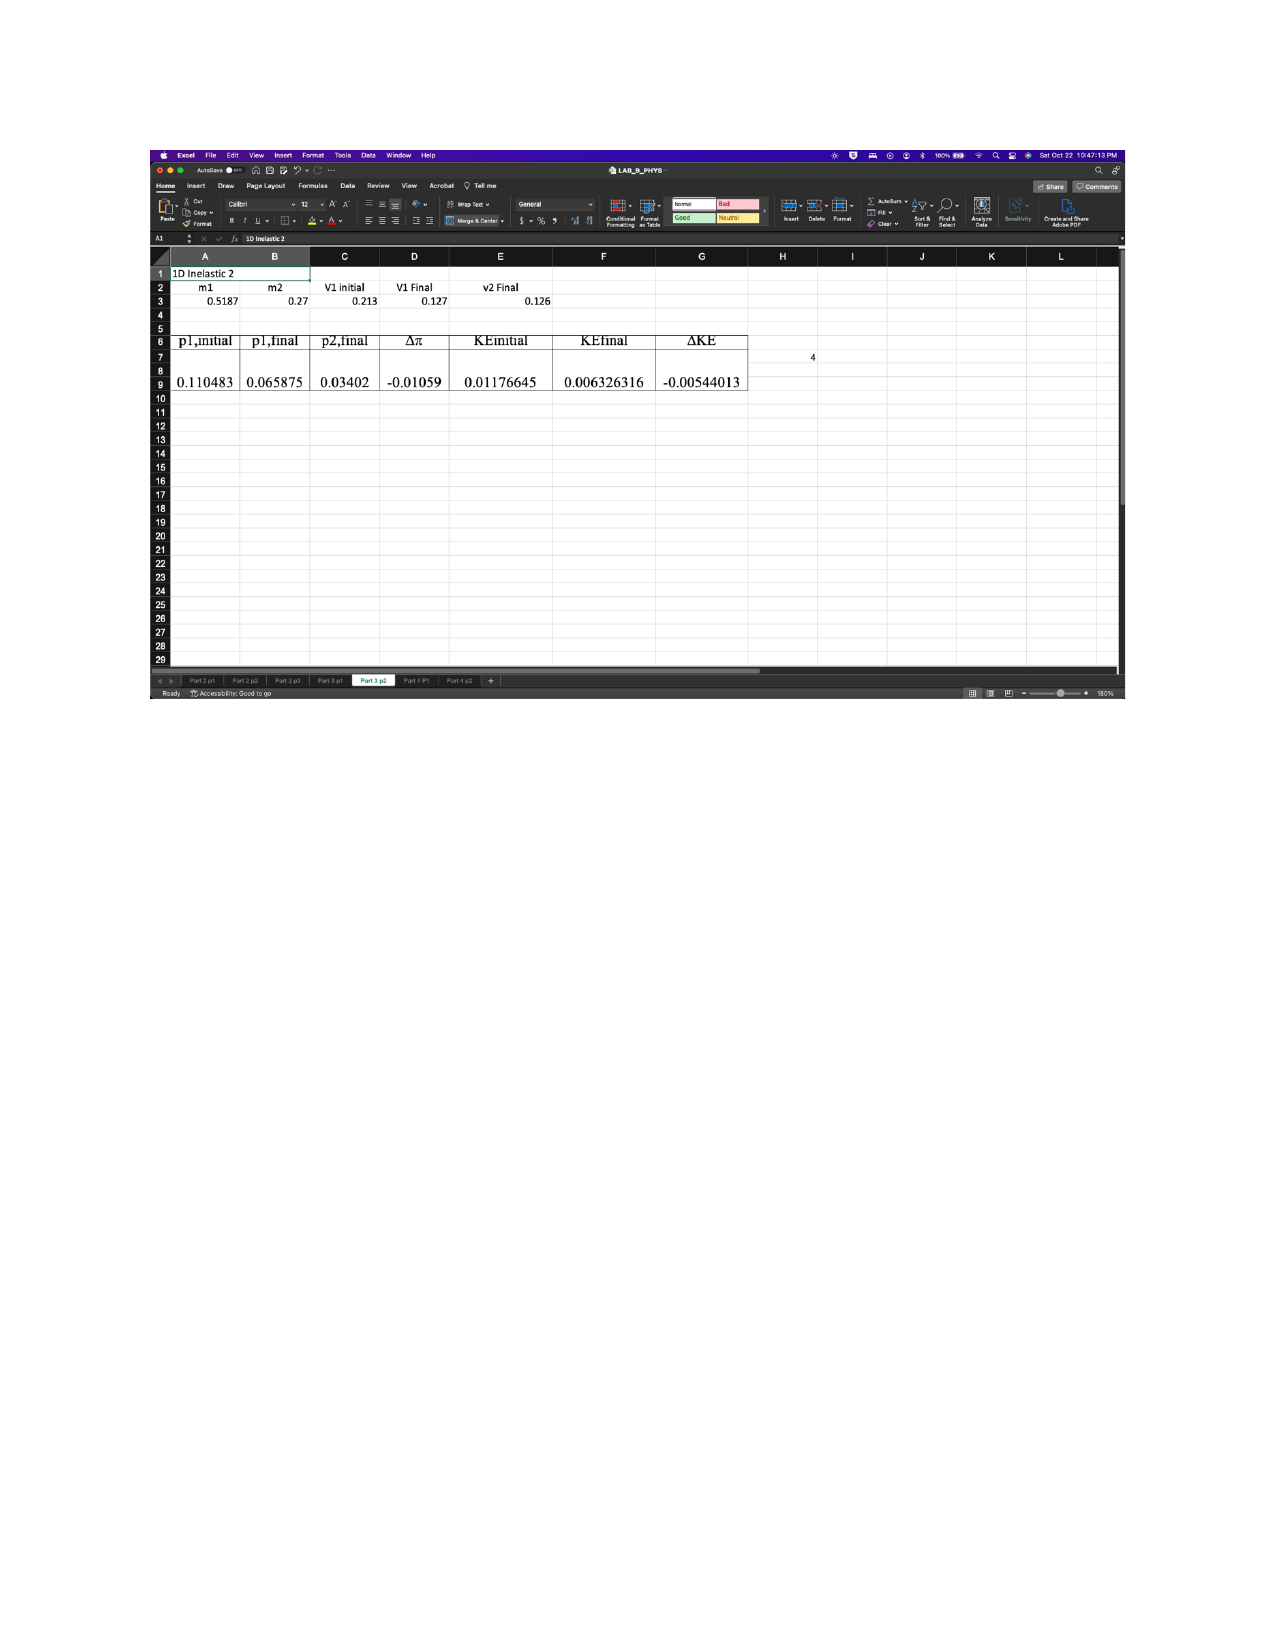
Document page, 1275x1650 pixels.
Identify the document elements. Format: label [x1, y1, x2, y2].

picture [150, 150, 1125, 699]
